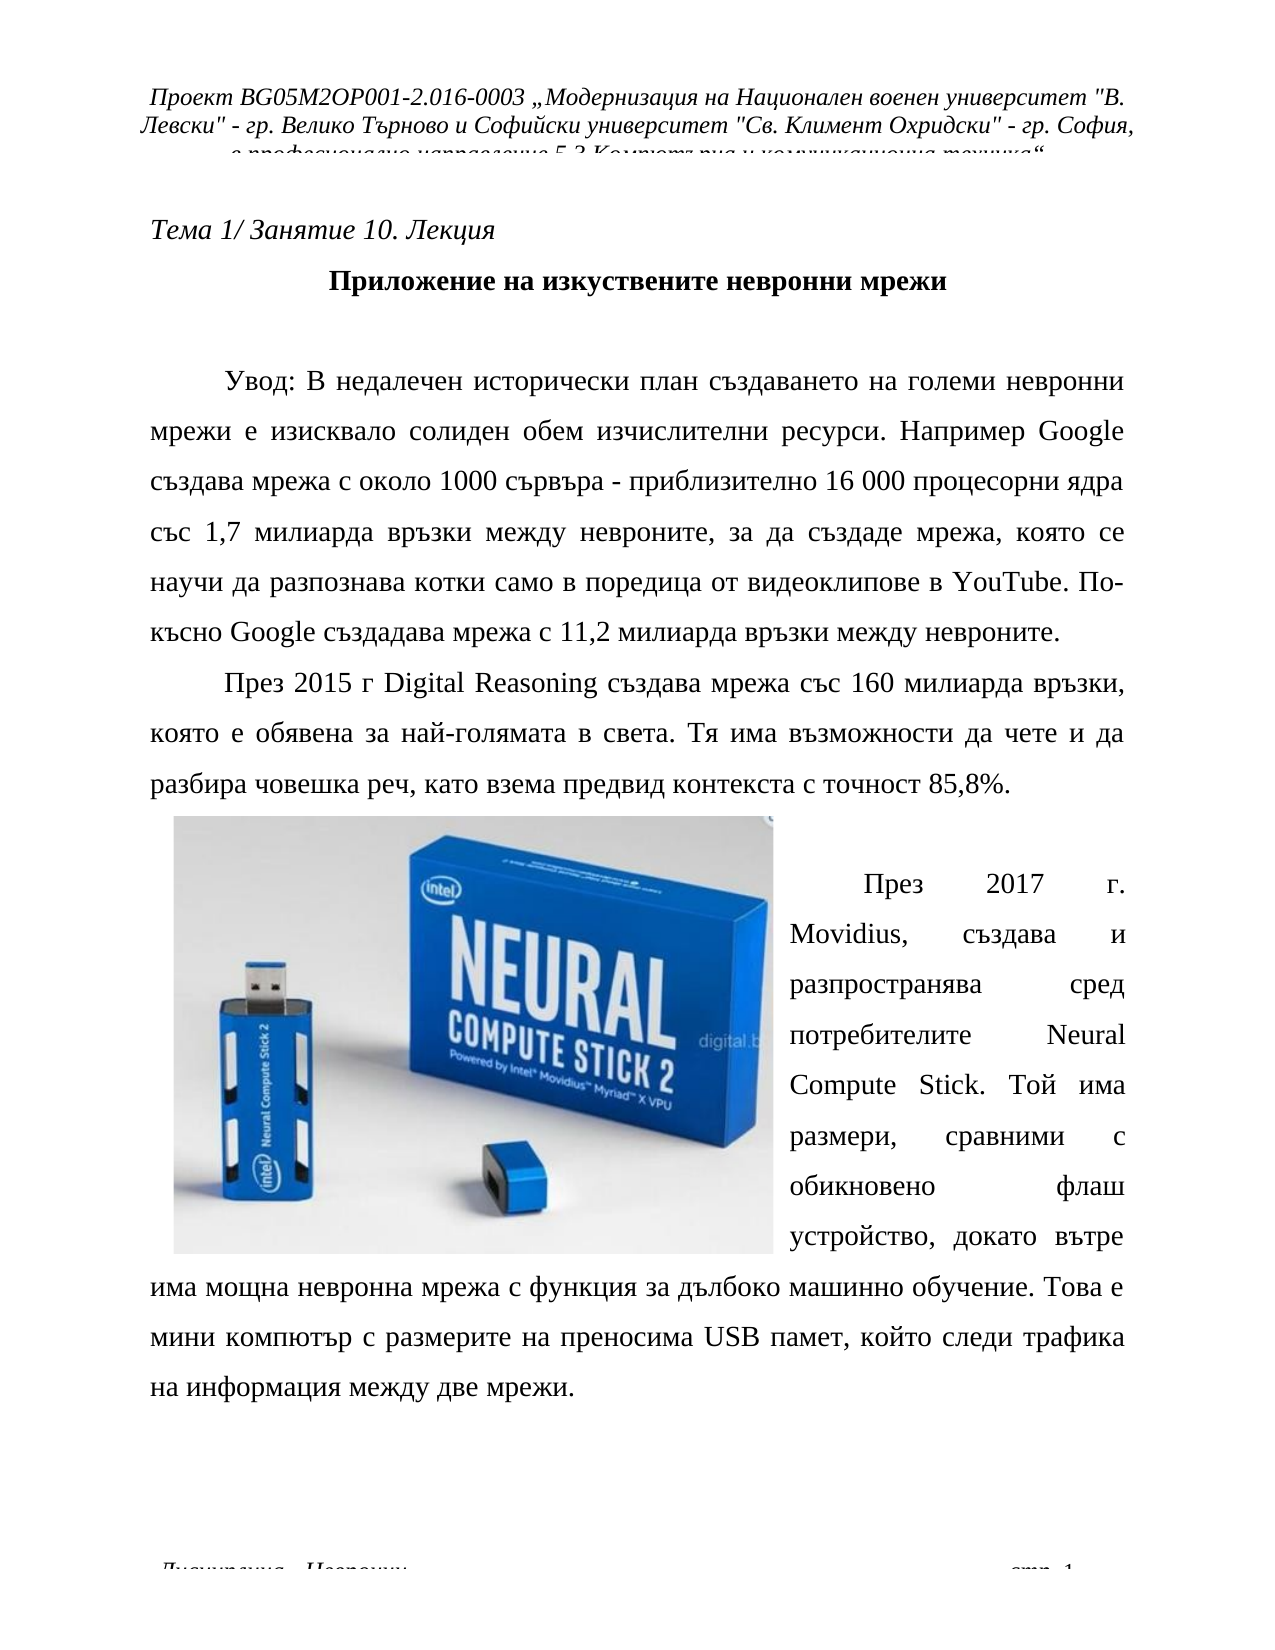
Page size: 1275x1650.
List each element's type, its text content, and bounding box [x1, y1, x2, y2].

text има мощна невронна мрежа с функция за дълбоко машинно обучение. Това е мини компютър с размерите на преносима USB памет, който следи трафика на информация между две мрежи. [150, 1269, 1125, 1403]
text През 2017 г. Movidius, създава и разпространява сред [789, 866, 1126, 1000]
text Увод: В недалечен исторически план създаването на големи невронни мрежи е изисквало солиден обем изчислителни ресурси. Например Google създава мрежа с около 1000 сървъра - приблизително 16 000 процесорни ядра със 1,7 милиарда връзки между невроните, за да създаде мрежа, която се научи да разпознава котки само в поредица от видеоклипове в YouTube. По-късно Google създадава мрежа с 11,2 милиарда връзки между невроните. [150, 363, 1125, 648]
picture [173, 816, 774, 1254]
text потребителите Neural Compute Stick. Той има размери, сравними с обикновено флаш устройство, докато вътре [789, 1017, 1126, 1252]
subtitle Приложение на изкуствените невронни мрежи [328, 263, 1239, 296]
text През 2015 г Digital Reasoning създава мрежа със 160 милиарда връзки, която е обявена за най-голямата в света. Тя има възможности да чете и да разбира човешка реч, като взема предвид контекста с точност 85,8%. [150, 665, 1126, 799]
text Тема 1/ Занятие 10. Лекция [150, 212, 1239, 245]
